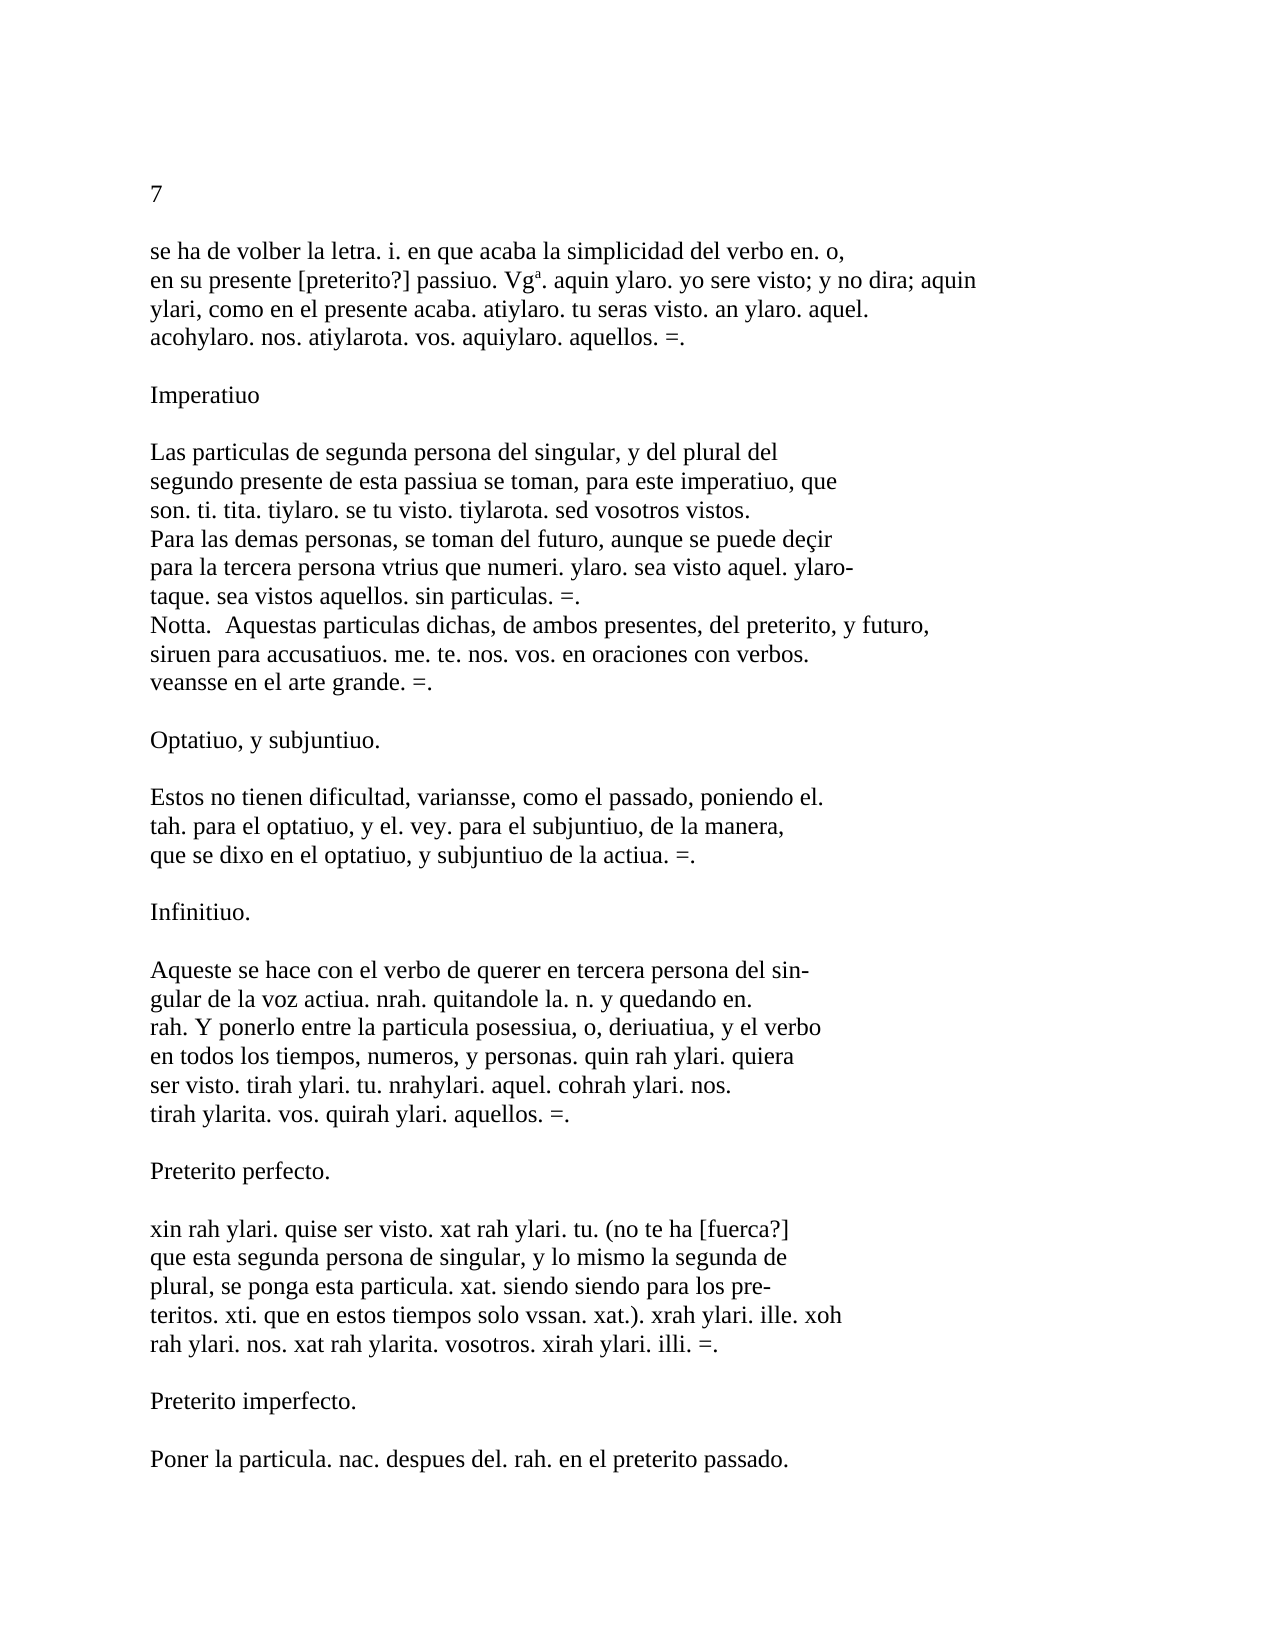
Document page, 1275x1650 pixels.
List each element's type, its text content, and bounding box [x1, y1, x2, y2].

text rah. Y ponerlo entre la particula posessiua, o, deriuatiua, y el verbo [150, 1012, 1125, 1041]
text siruen para accusatiuos. me. te. nos. vos. en oraciones con verbos. [150, 639, 1125, 667]
text ser visto. tirah ylari. tu. nrahylari. aquel. cohrah ylari. nos. [150, 1070, 1125, 1099]
text tirah ylarita. vos. quirah ylari. aquellos. =. [150, 1099, 1125, 1127]
text Estos no tienen dificultad, variansse, como el passado, poniendo el. [150, 782, 1125, 811]
text gular de la voz actiua. nrah. quitandole la. n. y quedando en. [150, 984, 1125, 1012]
text en su presente [preterito?] passiuo. Vga. aquin ylaro. yo sere visto; y no dira; aquin [150, 265, 1125, 294]
text 7 [150, 179, 1125, 207]
text ylari, como en el presente acaba. atiylaro. tu seras visto. an ylaro. aquel. [150, 294, 1125, 322]
text se ha de volber la letra. i. en que acaba la simplicidad del verbo en. o, [150, 236, 1125, 265]
text Imperatiuo [150, 380, 1125, 409]
text acohylaro. nos. atiylarota. vos. aquiylaro. aquellos. =. [150, 322, 1125, 351]
text para la tercera persona vtrius que numeri. ylaro. sea visto aquel. ylaro- [150, 552, 1125, 581]
text que esta segunda persona de singular, y lo mismo la segunda de [150, 1242, 1125, 1271]
text son. ti. tita. tiylaro. se tu visto. tiylarota. sed vosotros vistos. [150, 495, 1125, 524]
text veansse en el arte grande. =. [150, 667, 1125, 696]
text Aqueste se hace con el verbo de querer en tercera persona del sin- [150, 955, 1125, 984]
text taque. sea vistos aquellos. sin particulas. =. [150, 581, 1125, 610]
text tah. para el optatiuo, y el. vey. para el subjuntiuo, de la manera, [150, 811, 1125, 840]
text Las particulas de segunda persona del singular, y del plural del [150, 437, 1125, 466]
text teritos. xti. que en estos tiempos solo vssan. xat.). xrah ylari. ille. xoh [150, 1300, 1125, 1329]
text Para las demas personas, se toman del futuro, aunque se puede deçir [150, 524, 1125, 552]
text plural, se ponga esta particula. xat. siendo siendo para los pre- [150, 1271, 1125, 1300]
text que se dixo en el optatiuo, y subjuntiuo de la actiua. =. [150, 840, 1125, 869]
text Infinitiuo. [150, 897, 1125, 926]
text Notta. Aquestas particulas dichas, de ambos presentes, del preterito, y futuro, [150, 610, 1125, 639]
text rah ylari. nos. xat rah ylarita. vosotros. xirah ylari. illi. =. [150, 1329, 1125, 1357]
text xin rah ylari. quise ser visto. xat rah ylari. tu. (no te ha [fuerca?] [150, 1214, 1125, 1242]
text Poner la particula. nac. despues del. rah. en el preterito passado. [150, 1444, 1125, 1472]
text Optatiuo, y subjuntiuo. [150, 725, 1125, 754]
text Preterito imperfecto. [150, 1386, 1125, 1415]
text Preterito perfecto. [150, 1156, 1125, 1185]
text en todos los tiempos, numeros, y personas. quin rah ylari. quiera [150, 1041, 1125, 1070]
text segundo presente de esta passiua se toman, para este imperatiuo, que [150, 466, 1125, 495]
